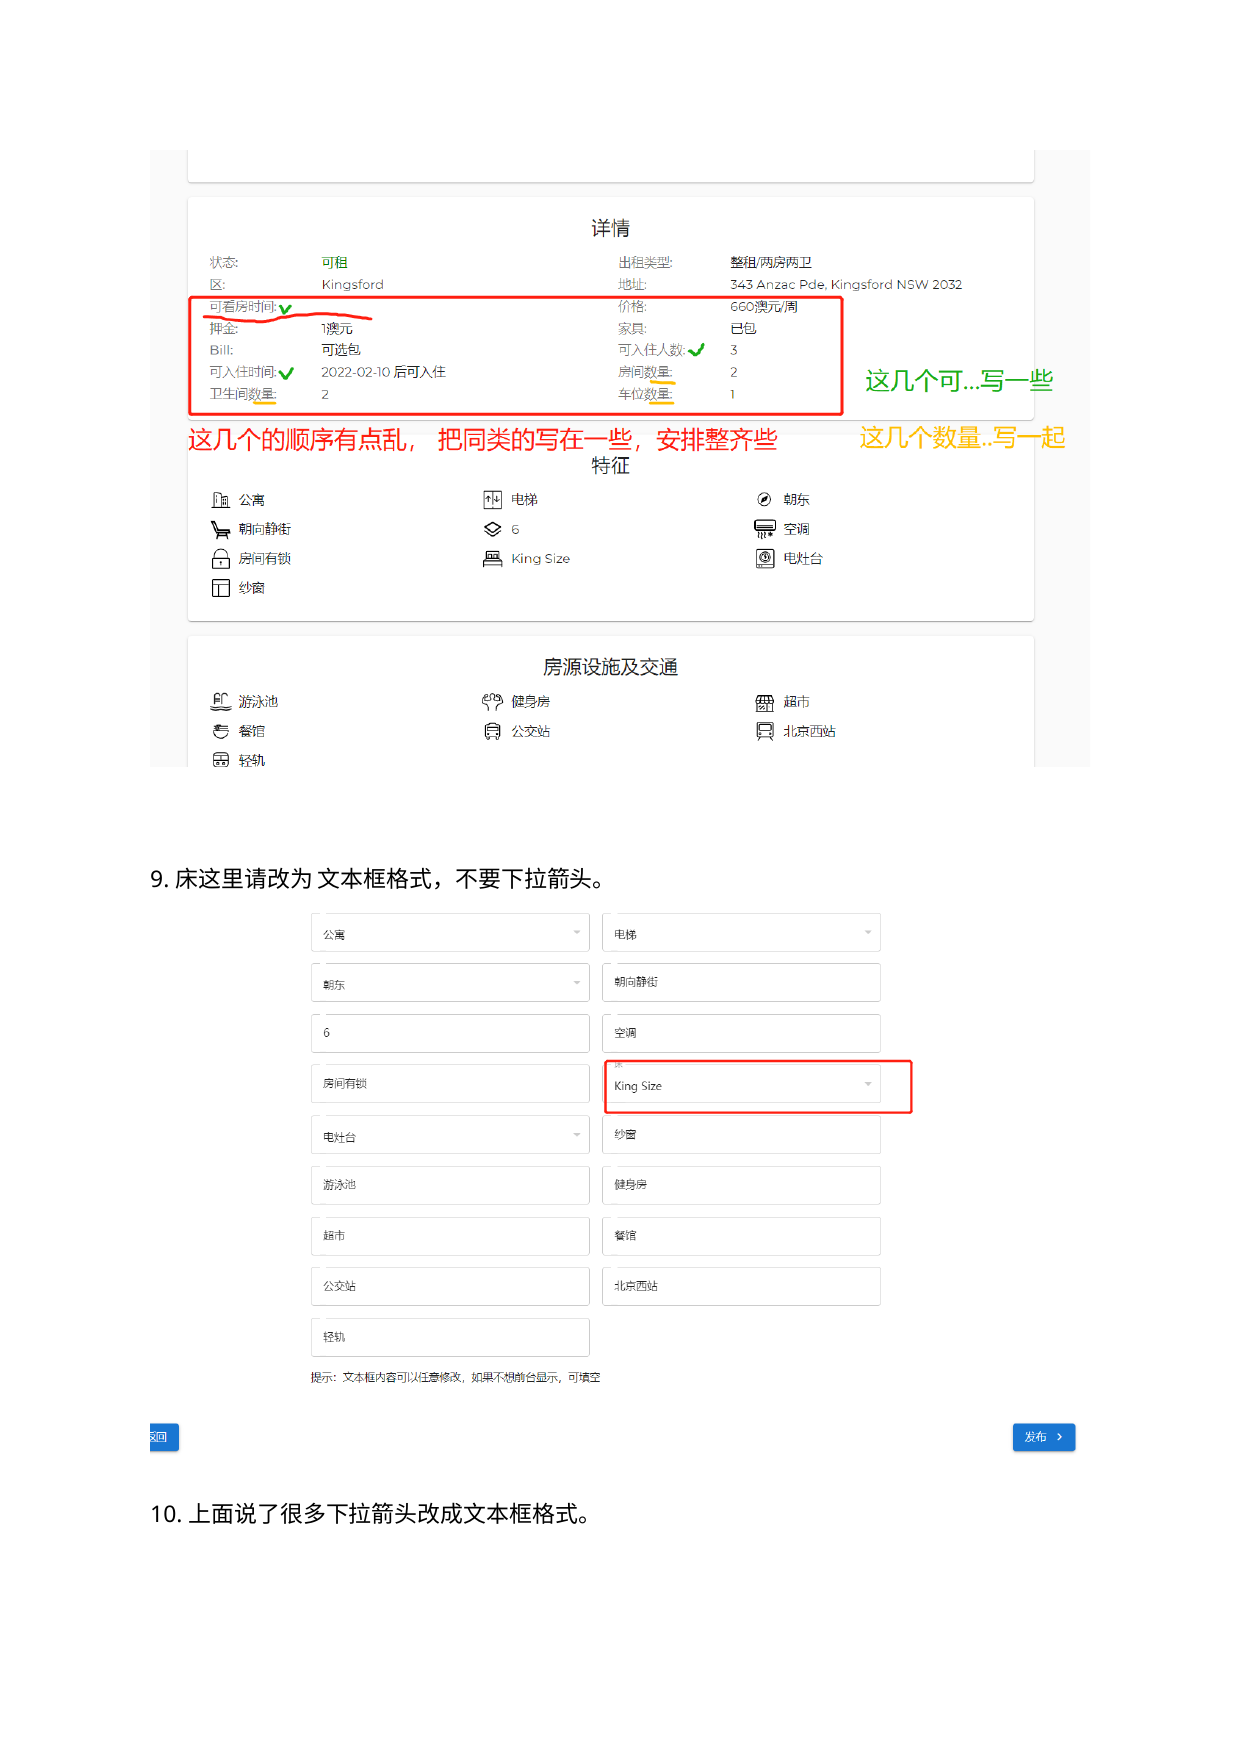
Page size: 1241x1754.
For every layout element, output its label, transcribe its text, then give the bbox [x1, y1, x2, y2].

picture [150, 899, 1091, 1462]
text 10. 上面说了很多下拉箭头改成文本框格式。 [150, 1496, 1090, 1529]
picture [150, 150, 1091, 767]
text 9. 床这里请改为 文本框格式，不要下拉箭头。 [150, 861, 1090, 894]
